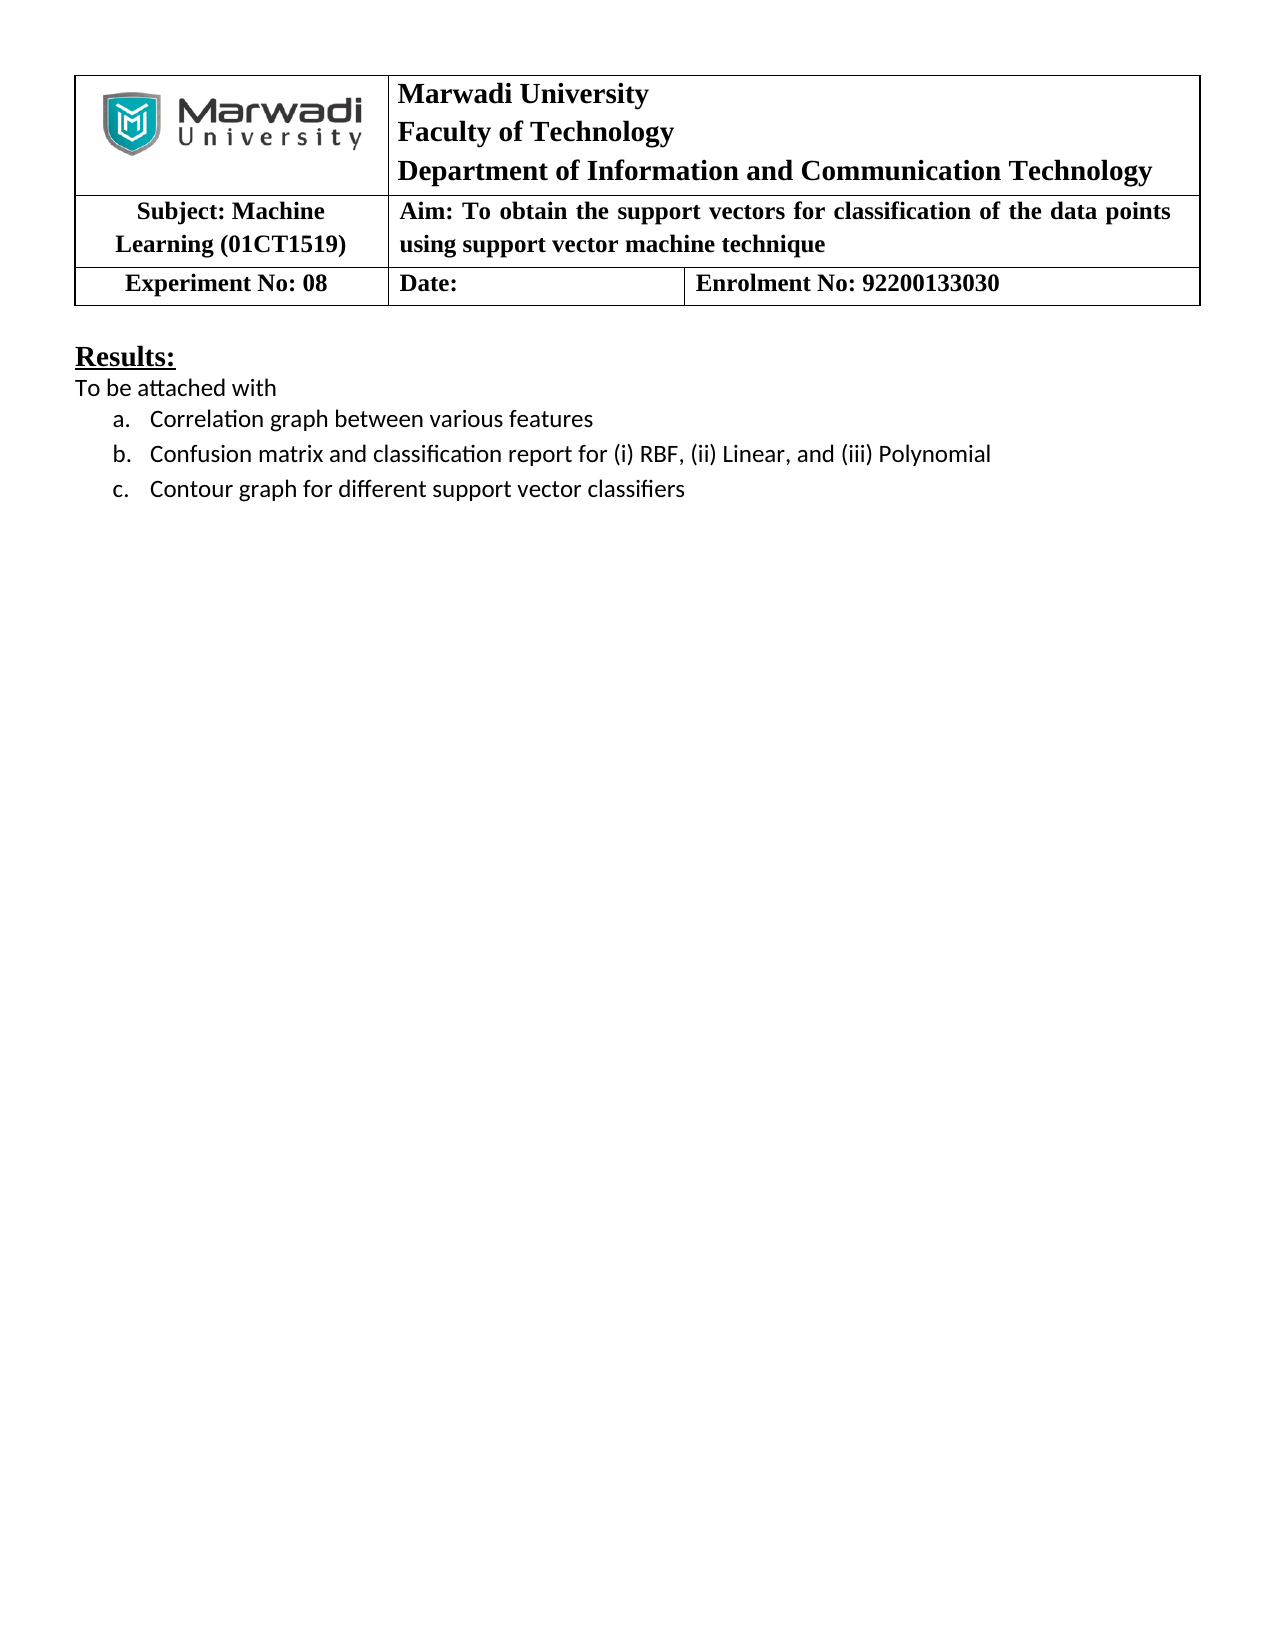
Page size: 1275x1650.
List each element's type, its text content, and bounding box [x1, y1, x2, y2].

text To be attached with [75, 372, 1200, 403]
text Results: [75, 339, 1200, 372]
list Contour graph for different support vector classifiers [112, 473, 1200, 503]
picture [87, 76, 377, 172]
list Confusion matrix and classification report for (i) RBF, (ii) Linear, and (iii) Polynomial [112, 438, 1200, 468]
list Correlation graph between various features [112, 403, 1200, 433]
